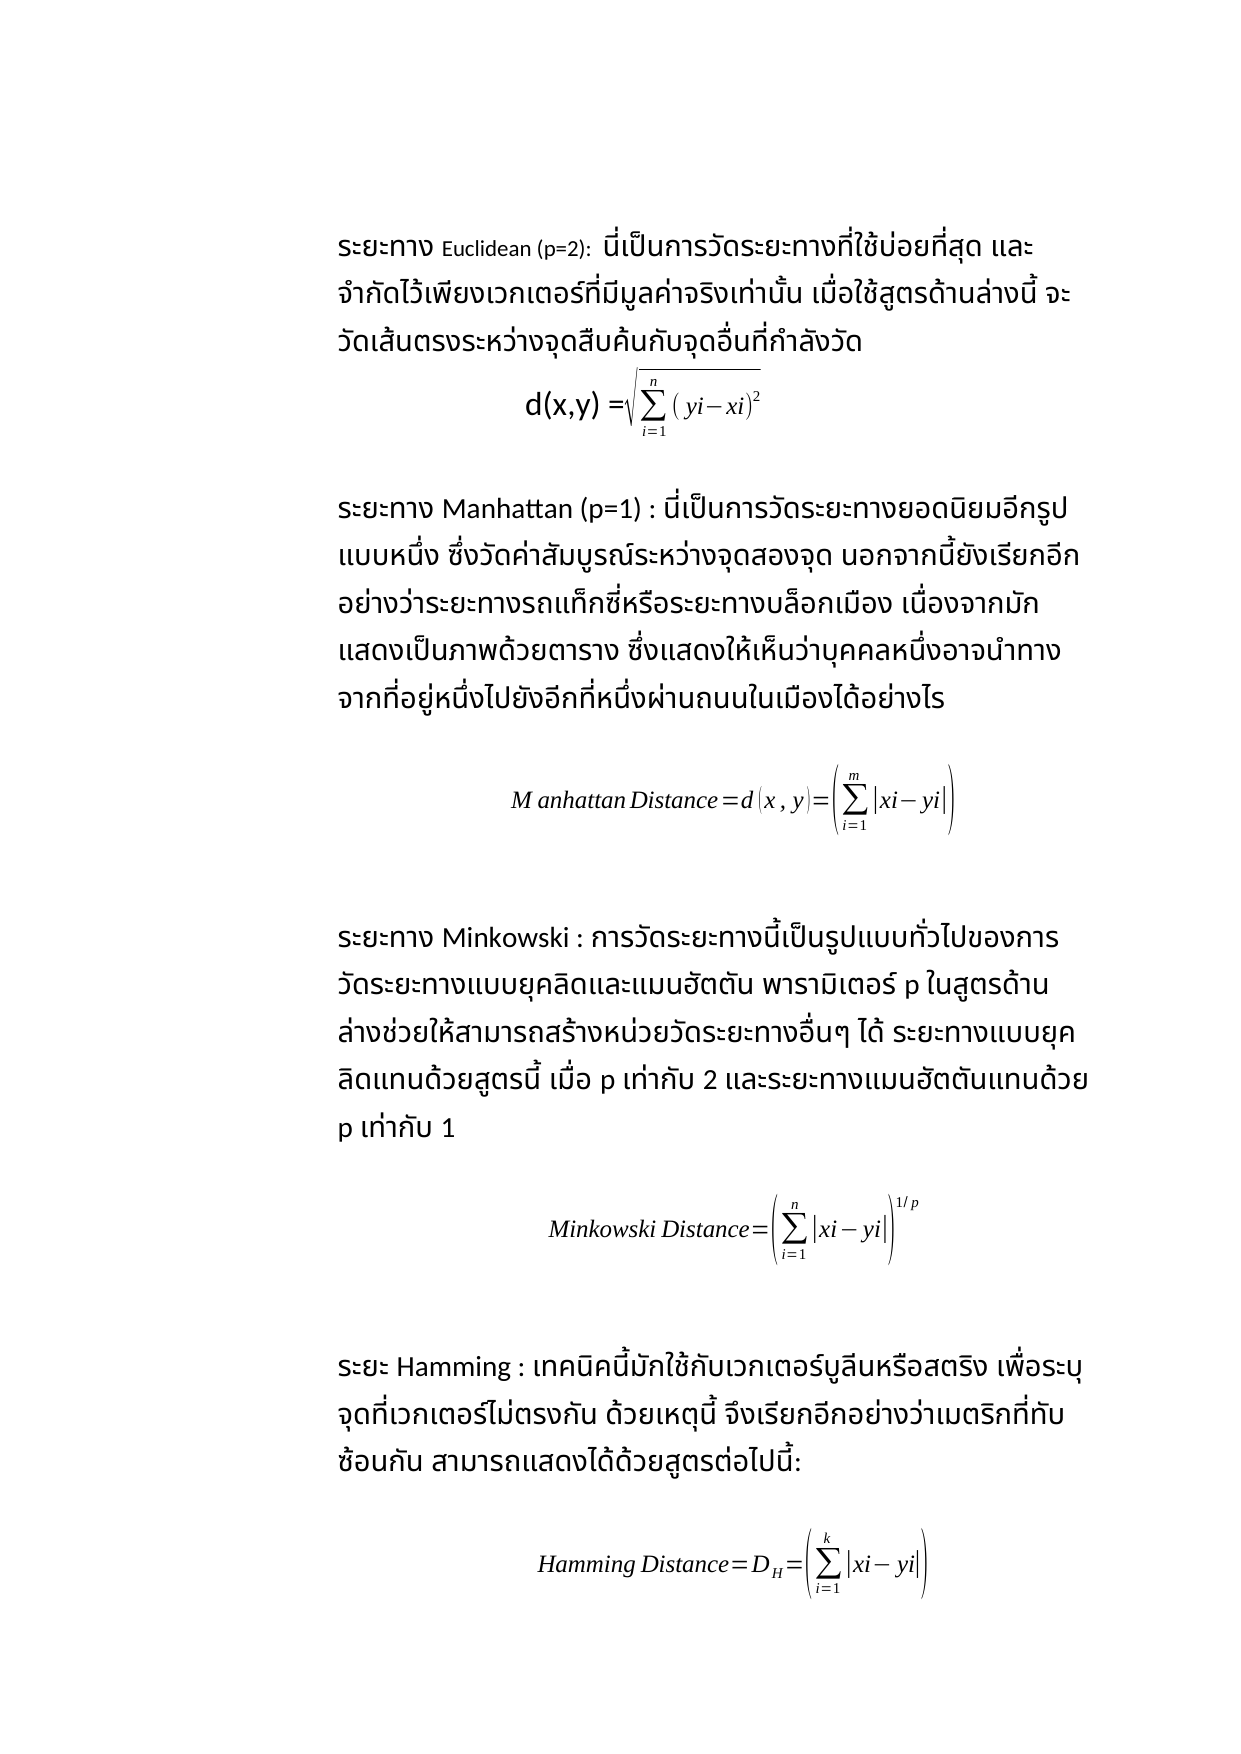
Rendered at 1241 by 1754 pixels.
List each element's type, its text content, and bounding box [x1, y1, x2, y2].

list ระยะทาง Manhattan (p=1) : นี่เป็นการวัดระยะทางยอดนิยมอีกรูปแบบหนึ่ง ซึ่งวัดค่าสัมบูรณ์ระหว่างจุดสองจุด นอกจากนี้ยังเรียกอีกอย่างว่าระยะทางรถแท็กซี่หรือระยะทางบล็อกเมือง เนื่องจากมักแสดงเป็นภาพด้วยตาราง ซึ่งแสดงให้เห็นว่าบุคคลหนึ่งอาจนำทางจากที่อยู่หนึ่งไปยังอีกที่หนึ่งผ่านถนนในเมืองได้อย่างไร [337, 487, 1090, 721]
list d(x,y) = [337, 367, 1090, 440]
list ระยะทาง Euclidean (p=2): นี่เป็นการวัดระยะทางที่ใช้บ่อยที่สุด และจำกัดไว้เพียงเวกเตอร์ที่มีมูลค่าจริงเท่านั้น เมื่อใช้สูตรด้านล่างนี้ จะวัดเส้นตรงระหว่างจุดสืบค้นกับจุดอื่นที่กำลังวัด [337, 225, 1090, 364]
list ระยะทาง Minkowski : การวัดระยะทางนี้เป็นรูปแบบทั่วไปของการวัดระยะทางแบบยุคลิดและแมนฮัตตัน พารามิเตอร์ p ในสูตรด้านล่างช่วยให้สามารถสร้างหน่วยวัดระยะทางอื่นๆ ได้ ระยะทางแบบยุคลิดแทนด้วยสูตรนี้ เมื่อ p เท่ากับ 2 และระยะทางแมนฮัตตันแทนด้วย p เท่ากับ 1 [337, 916, 1090, 1150]
list ระยะ Hamming : เทคนิคนี้มักใช้กับเวกเตอร์บูลีนหรือสตริง เพื่อระบุจุดที่เวกเตอร์ไม่ตรงกัน ด้วยเหตุนี้ จึงเรียกอีกอย่างว่าเมตริกที่ทับซ้อนกัน สามารถแสดงได้ด้วยสูตรต่อไปนี้: [337, 1346, 1090, 1485]
